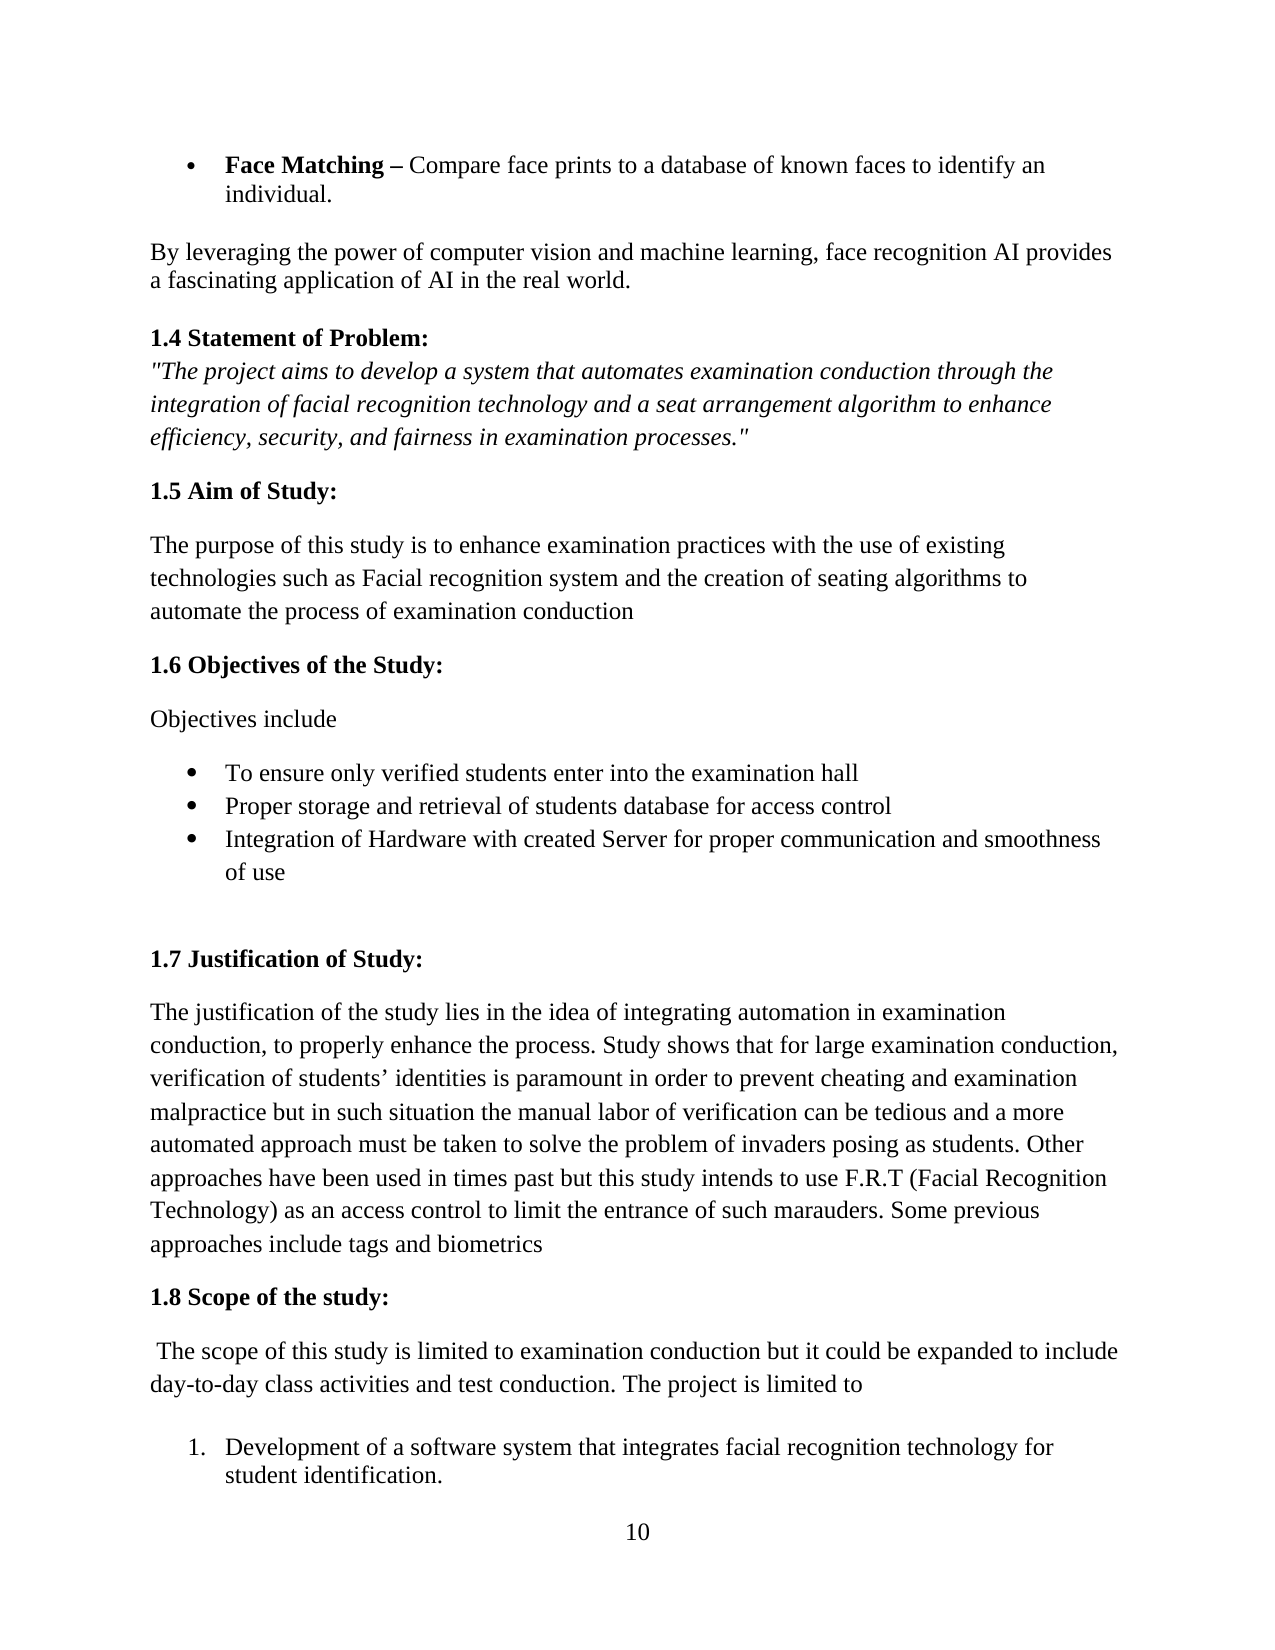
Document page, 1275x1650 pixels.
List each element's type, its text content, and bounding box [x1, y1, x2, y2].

text The purpose of this study is to enhance examination practices with the use of existing technologies such as Facial recognition system and the creation of seating algorithms to automate the process of examination conduction [150, 530, 1125, 625]
list To ensure only verified students enter into the examination hall [187, 758, 1125, 786]
text 1.6 Objectives of the Study: [150, 650, 1125, 679]
text 1.8 Scope of the study: [150, 1282, 1125, 1311]
list Integration of Hardware with created Server for proper communication and smoothness of use [187, 824, 1125, 886]
text Objectives include [150, 704, 1125, 733]
text By leveraging the power of computer vision and machine learning, face recognition AI provides a fascinating application of AI in the real world. [150, 237, 1125, 294]
text 1.5 Aim of Study: [150, 476, 1125, 505]
list Face Matching – Compare face prints to a database of known faces to identify an individual. [187, 150, 1125, 207]
list Proper storage and retrieval of students database for access control [187, 791, 1125, 819]
list Development of a software system that integrates facial recognition technology for student identification. [187, 1432, 1125, 1489]
text The justification of the study lies in the idea of integrating automation in examination conduction, to properly enhance the process. Study shows that for large examination conduction, verification of students’ identities is paramount in order to prevent cheating and examination malpractice but in such situation the manual labor of verification can be tedious and a more automated approach must be taken to solve the problem of invaders posing as students. Other approaches have been used in times past but this study intends to use F.R.T (Facial Recognition Technology) as an access control to limit the entrance of such marauders. Some previous approaches include tags and biometrics [150, 997, 1125, 1257]
text The scope of this study is limited to examination conduction but it could be expanded to include day-to-day class activities and test conduction. The project is limited to [150, 1336, 1125, 1398]
text 1.4 Statement of Problem: "The project aims to develop a system that automates examination conduction through the integration of facial recognition technology and a seat arrangement algorithm to enhance efficiency, security, and fairness in examination processes." [150, 323, 1125, 451]
text 1.7 Justification of Study: [150, 944, 1125, 972]
